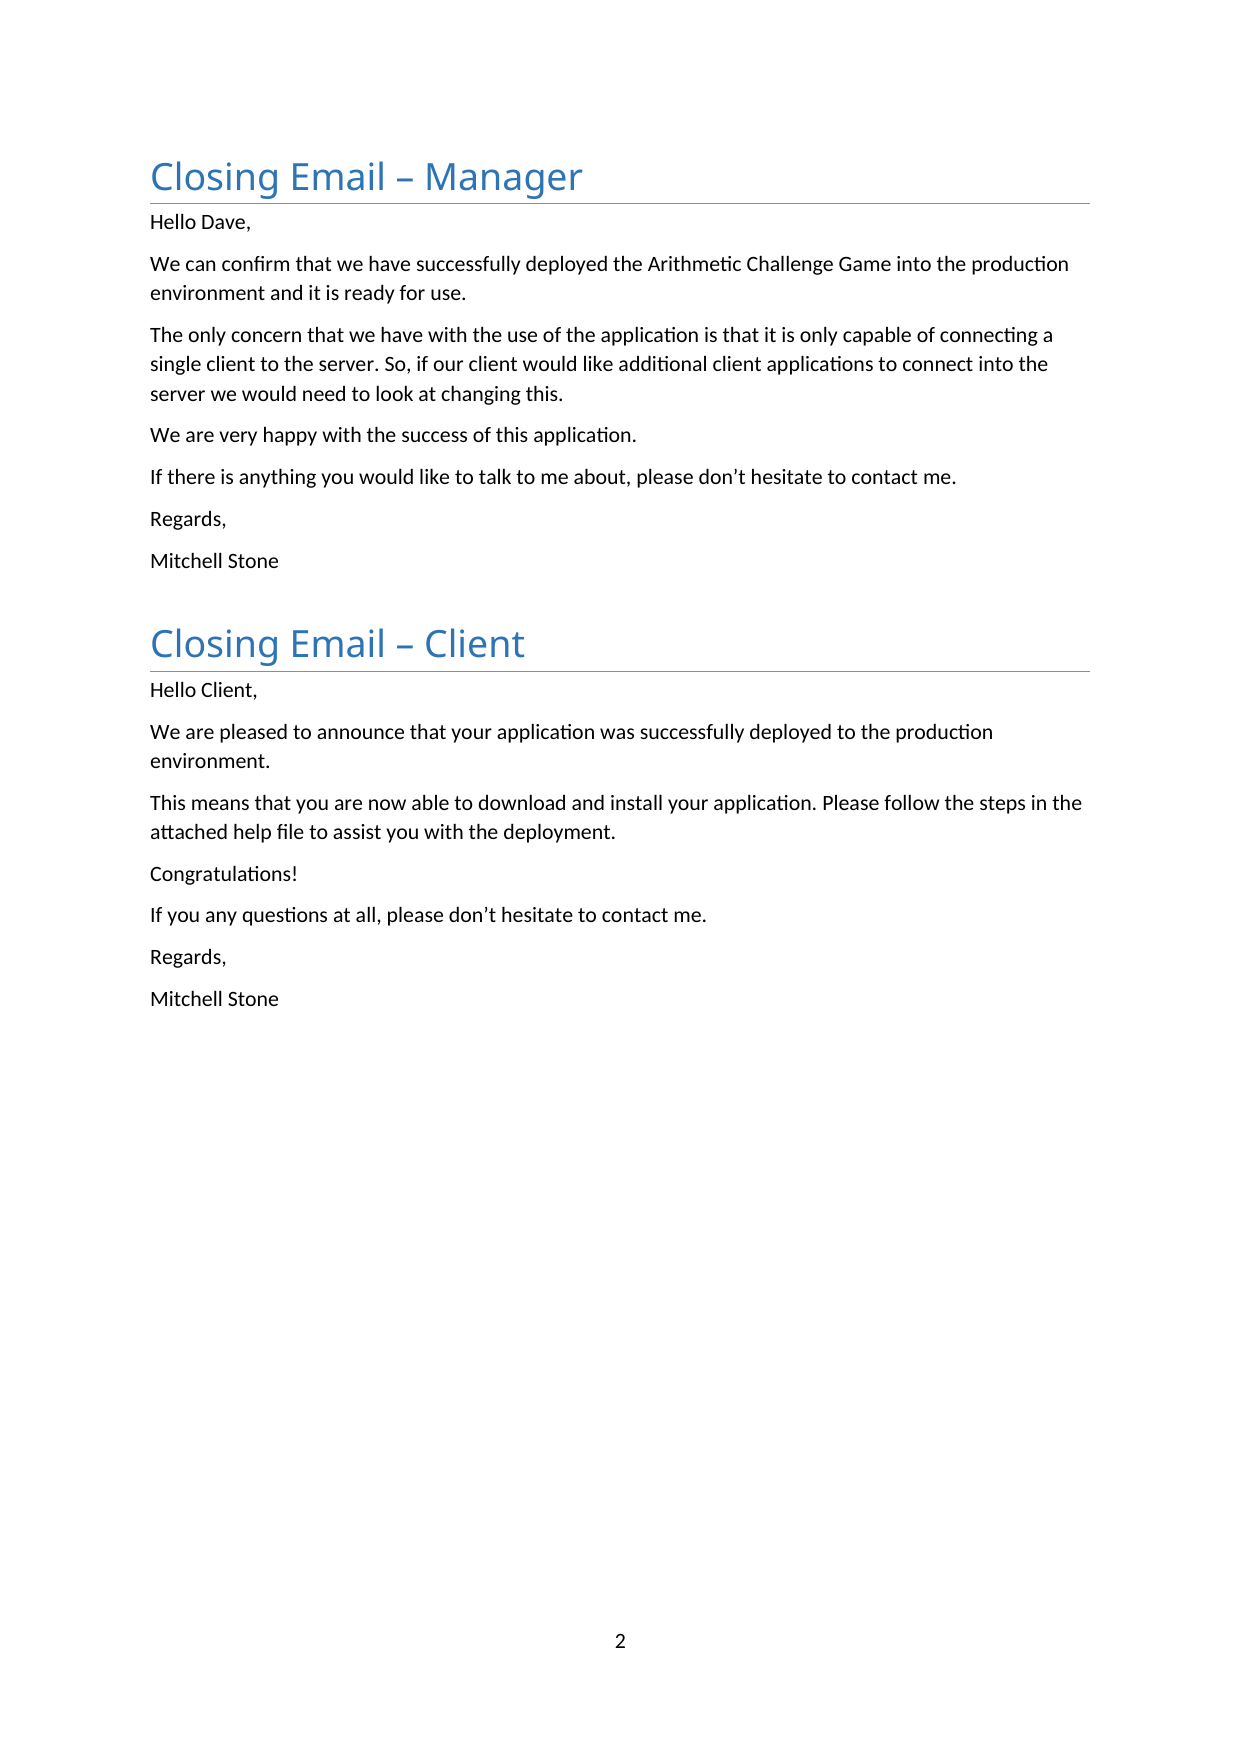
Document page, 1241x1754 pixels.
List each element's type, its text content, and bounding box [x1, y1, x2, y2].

text We can confirm that we have successfully deployed the Arithmetic Challenge Game into the production environment and it is ready for use. [150, 250, 1090, 306]
text Hello Client, [150, 676, 1090, 703]
text If you any questions at all, please don’t hesitate to contact me. [150, 902, 1090, 928]
subtitle Closing Email – Manager [150, 150, 1090, 203]
text If there is anything you would like to talk to me about, please don’t hesitate to contact me. [150, 463, 1090, 490]
text The only concern that we have with the use of the application is that it is only capable of connecting a single client to the server. So, if our client would like additional client applications to connect into the server we would need to look at changing this. [150, 321, 1090, 406]
text Regards, [150, 505, 1090, 532]
text Hello Dave, [150, 208, 1090, 235]
text Mitchell Stone [150, 985, 1090, 1012]
text Regards, [150, 943, 1090, 970]
text This means that you are now able to download and install your application. Please follow the steps in the attached help file to assist you with the deployment. [150, 789, 1090, 845]
subtitle Closing Email – Client [150, 618, 1090, 671]
text Mitchell Stone [150, 547, 1090, 573]
text We are pleased to announce that your application was successfully deployed to the production environment. [150, 718, 1090, 774]
text Congratulations! [150, 860, 1090, 887]
text We are very happy with the success of this application. [150, 421, 1090, 448]
